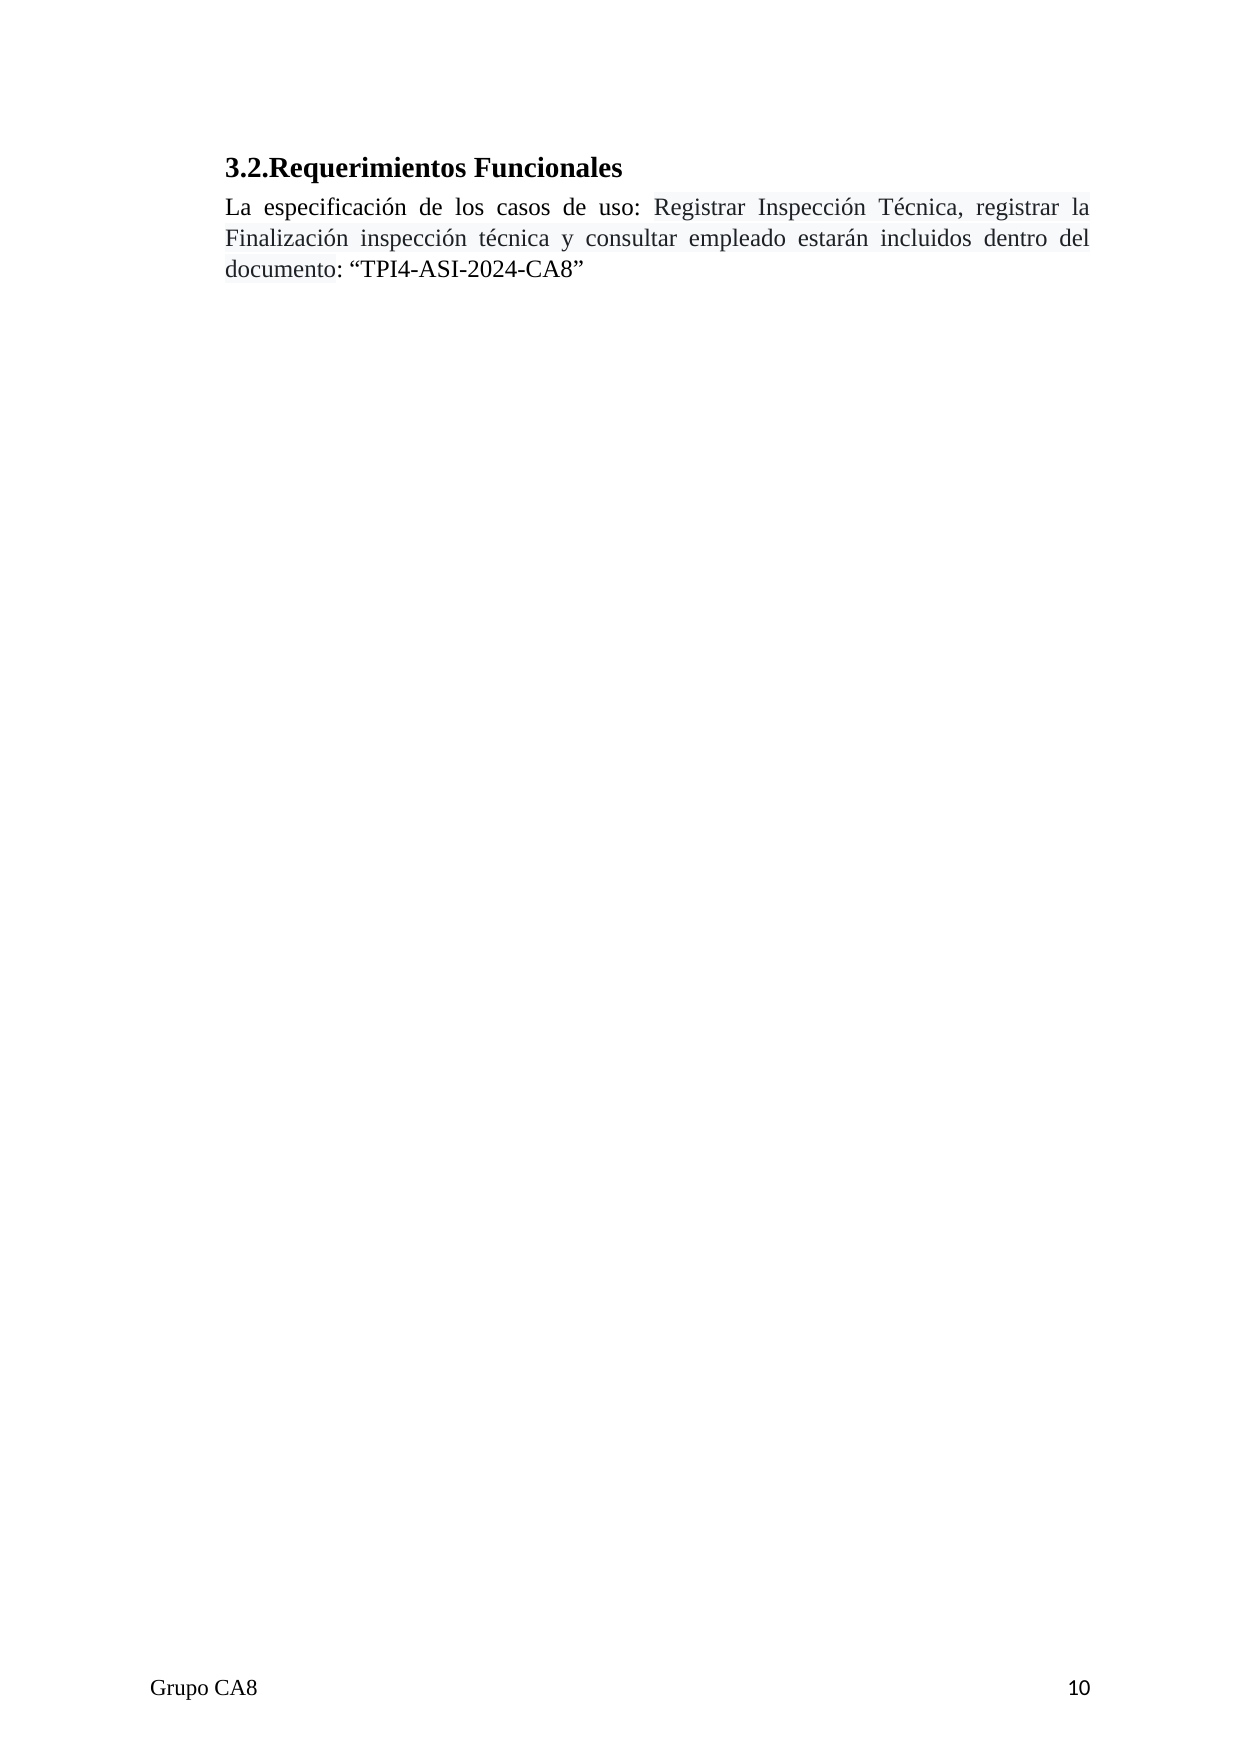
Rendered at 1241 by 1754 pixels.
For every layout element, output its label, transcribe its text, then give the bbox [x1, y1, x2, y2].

subtitle 3.2.Requerimientos Funcionales [225, 150, 1090, 183]
text La especificación de los casos de uso: Registrar Inspección Técnica, registrar la Finalización inspección técnica y consultar empleado estarán incluidos dentro del documento: “TPI4-ASI-2024-CA8” [225, 252, 1090, 283]
text La especificación de los casos de uso: Registrar Inspección Técnica, registrar la Finalización inspección técnica y consultar empleado estarán incluidos dentro del documento: “TPI4-ASI-2024-CA8” [225, 192, 1090, 223]
